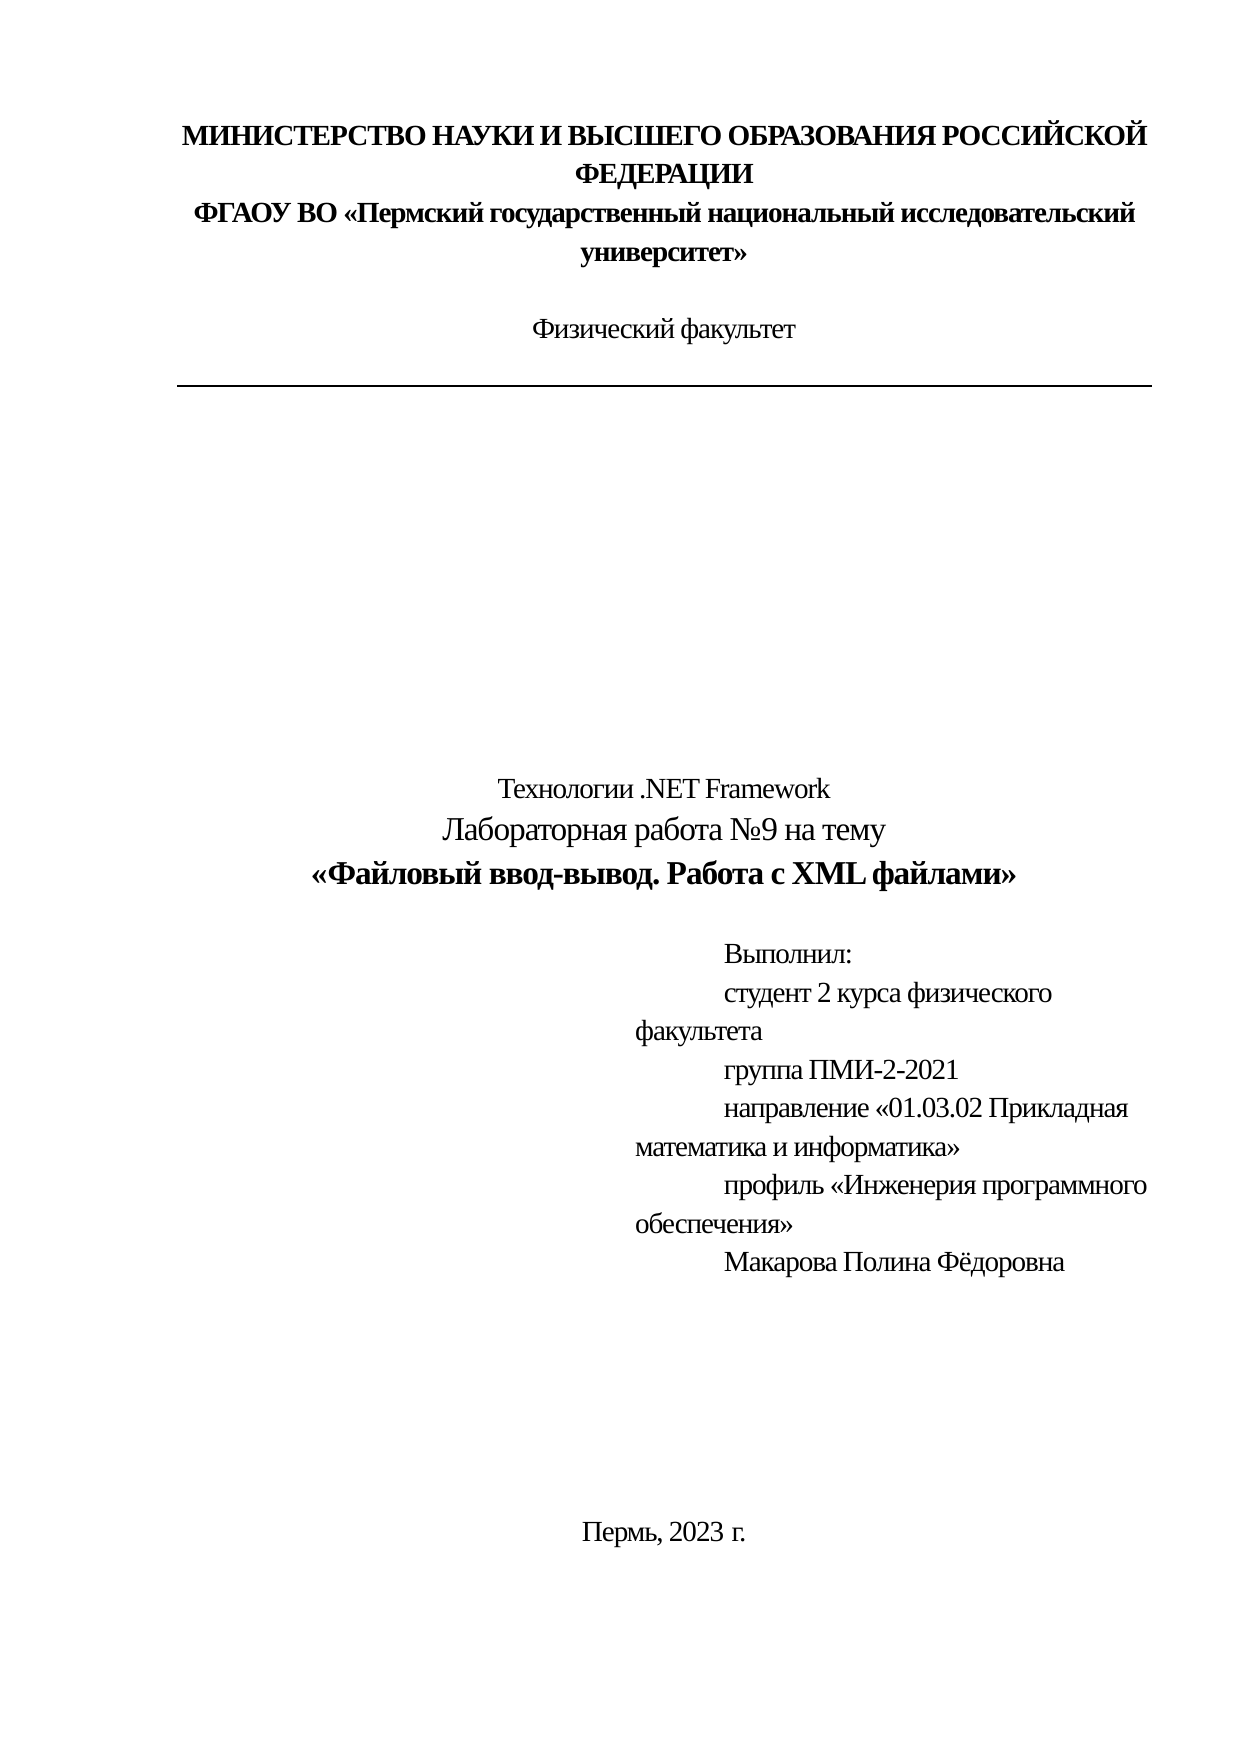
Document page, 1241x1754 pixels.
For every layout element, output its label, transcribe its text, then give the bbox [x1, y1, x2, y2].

title студент 2 курса физического факультета [635, 975, 1152, 1047]
title Физический факультет [177, 311, 1152, 344]
title группа ПМИ-2-2021 [635, 1052, 1152, 1085]
title Министерство науки и высшего образования российской федерации [177, 118, 1152, 190]
title Выполнил: [635, 936, 1152, 970]
title профиль «Инженерия программного обеспечения» [635, 1167, 1152, 1239]
title Технологии .NET Framework [177, 771, 1152, 804]
title «Файловый ввод-вывод. Работа с XML файлами» [177, 854, 1152, 892]
title Лабораторная работа №9 на тему [177, 809, 1152, 848]
title ФГАОУ ВО «Пермский государственный национальный исследовательский университет» [177, 195, 1152, 267]
title Пермь, 2023 г. [177, 1514, 1152, 1548]
title Макарова Полина Фёдоровна [635, 1244, 1152, 1278]
title направление «01.03.02 Прикладная математика и информатика» [635, 1090, 1152, 1162]
